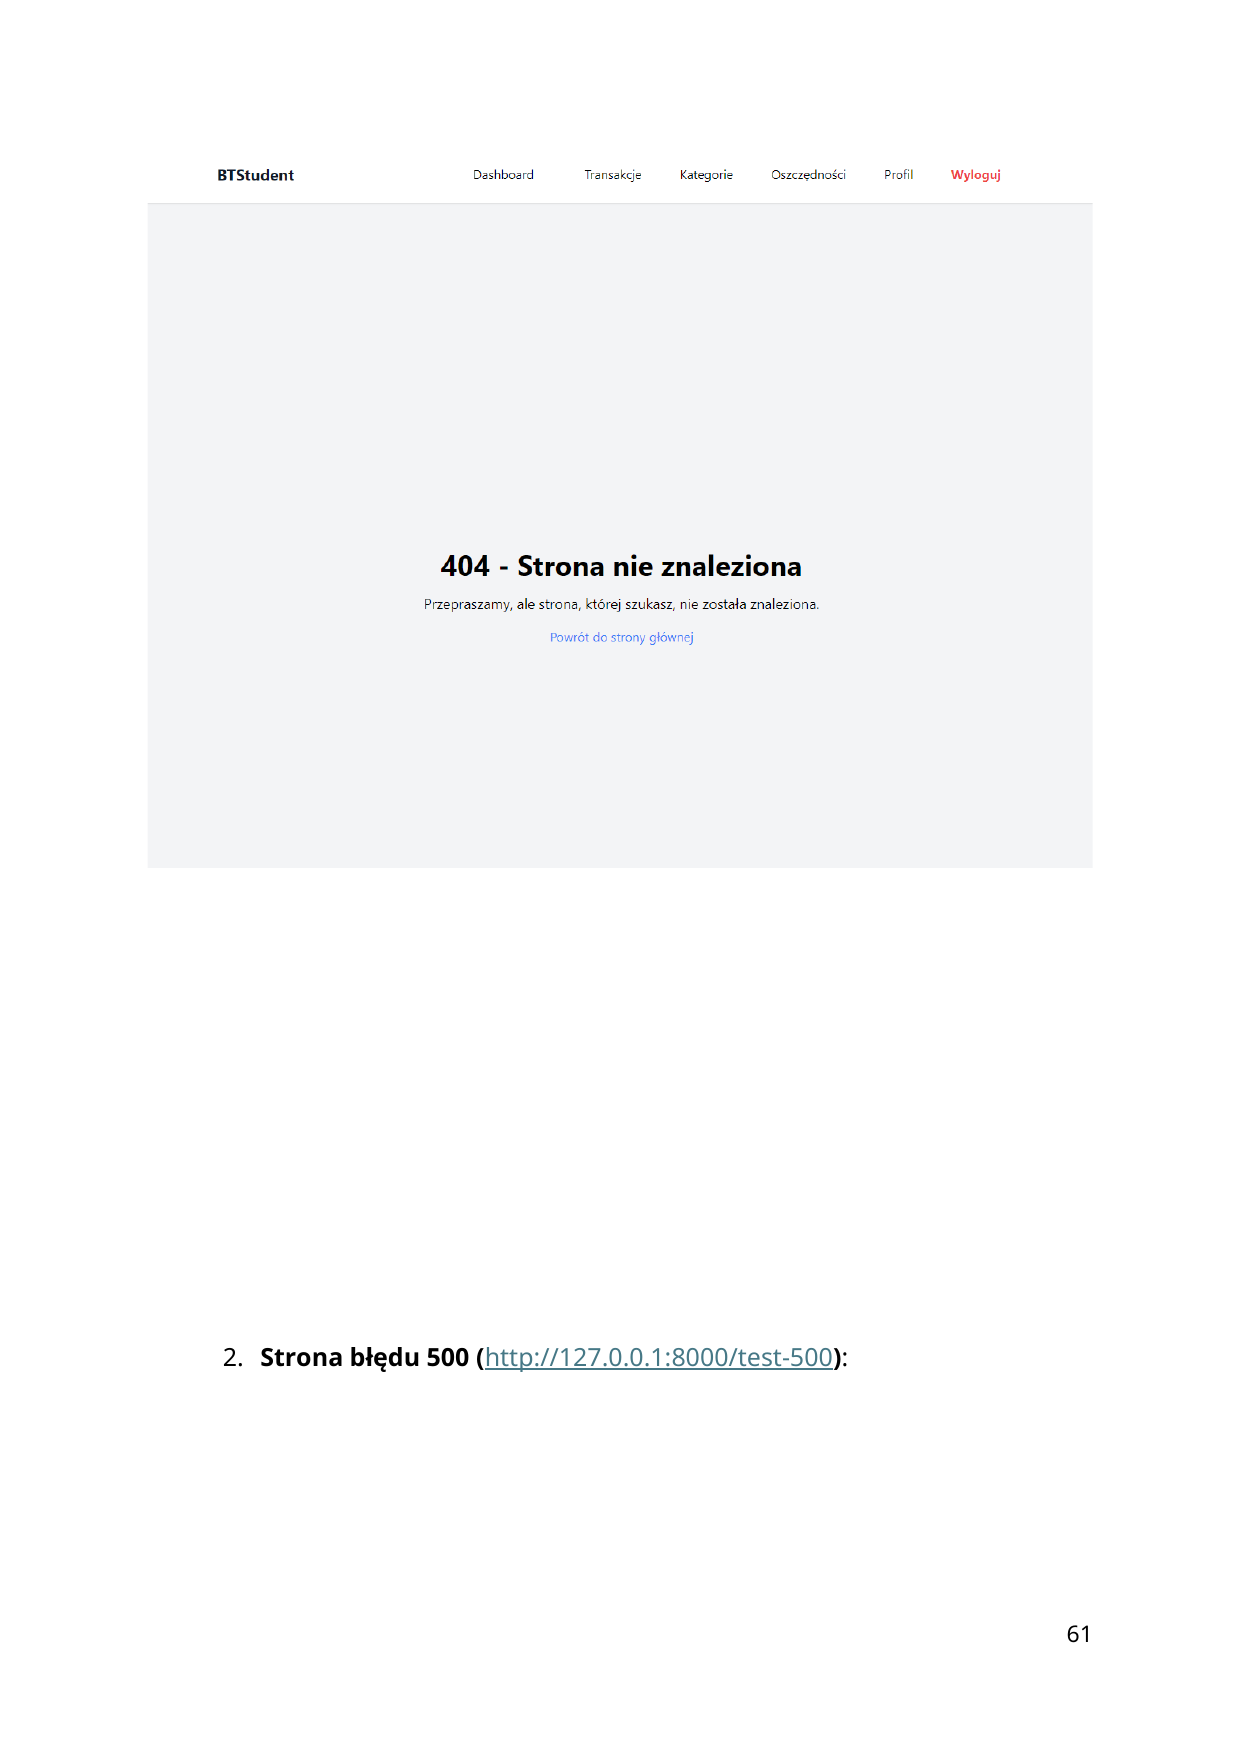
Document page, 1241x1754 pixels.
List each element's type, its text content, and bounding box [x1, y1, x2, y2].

picture [147, 147, 1093, 868]
list Strona błędu 500 (http://127.0.0.1:8000/test-500): [223, 1339, 1093, 1373]
